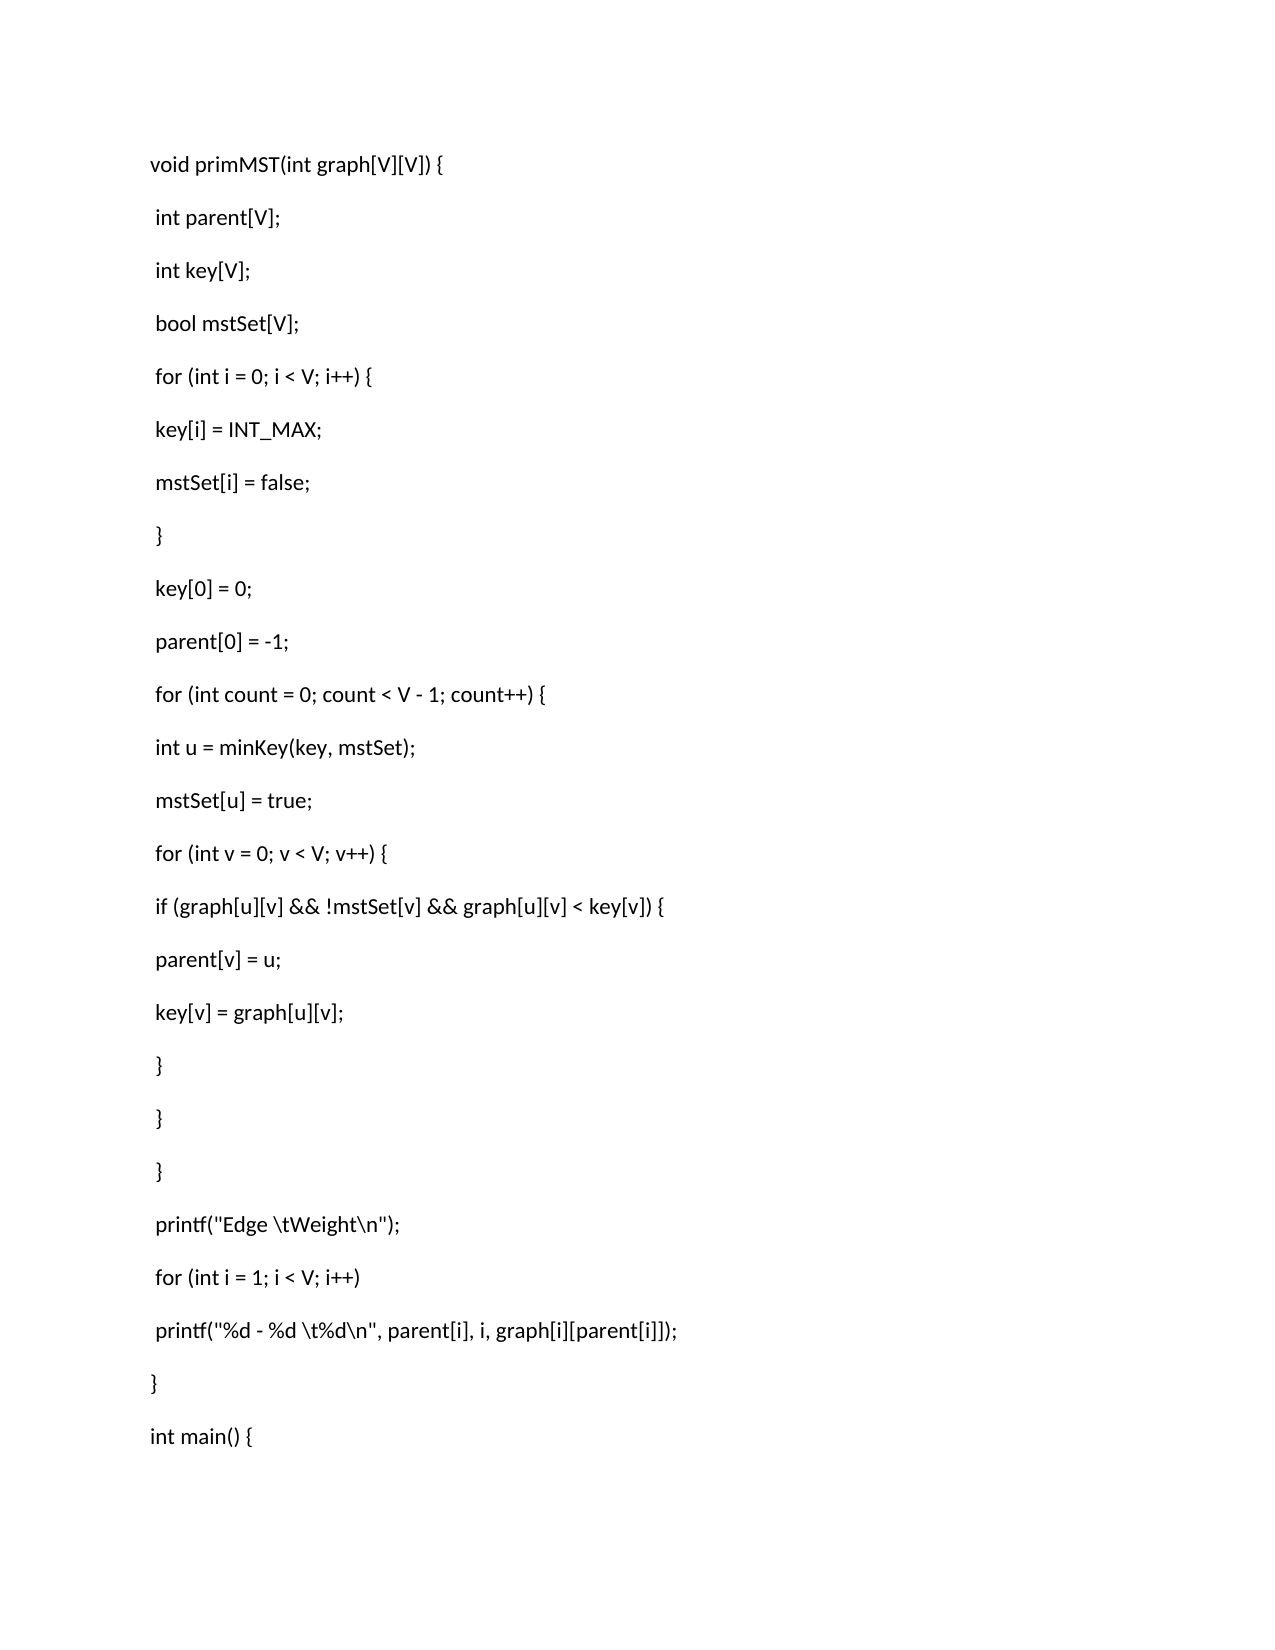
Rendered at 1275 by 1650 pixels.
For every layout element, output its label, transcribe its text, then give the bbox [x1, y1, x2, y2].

text for (int i = 0; i < V; i++) { [150, 362, 1125, 390]
text parent[0] = -1; [150, 627, 1125, 655]
text mstSet[u] = true; [150, 786, 1125, 814]
text } [150, 1051, 1125, 1079]
text void primMST(int graph[V][V]) { [150, 150, 1125, 178]
text } [150, 521, 1125, 549]
text bool mstSet[V]; [150, 309, 1125, 337]
text int u = minKey(key, mstSet); [150, 733, 1125, 761]
text } [150, 1369, 1125, 1397]
text printf("Edge \tWeight\n"); [150, 1210, 1125, 1238]
text key[0] = 0; [150, 574, 1125, 602]
text key[v] = graph[u][v]; [150, 998, 1125, 1026]
text for (int v = 0; v < V; v++) { [150, 839, 1125, 867]
text for (int count = 0; count < V - 1; count++) { [150, 680, 1125, 708]
text } [150, 1157, 1125, 1185]
text int parent[V]; [150, 203, 1125, 231]
text key[i] = INT_MAX; [150, 415, 1125, 443]
text for (int i = 1; i < V; i++) [150, 1263, 1125, 1291]
text int main() { [150, 1422, 1125, 1451]
text printf("%d - %d \t%d\n", parent[i], i, graph[i][parent[i]]); [150, 1316, 1125, 1344]
text if (graph[u][v] && !mstSet[v] && graph[u][v] < key[v]) { [150, 892, 1125, 920]
text } [150, 1104, 1125, 1132]
text parent[v] = u; [150, 945, 1125, 973]
text int key[V]; [150, 256, 1125, 284]
text mstSet[i] = false; [150, 468, 1125, 496]
